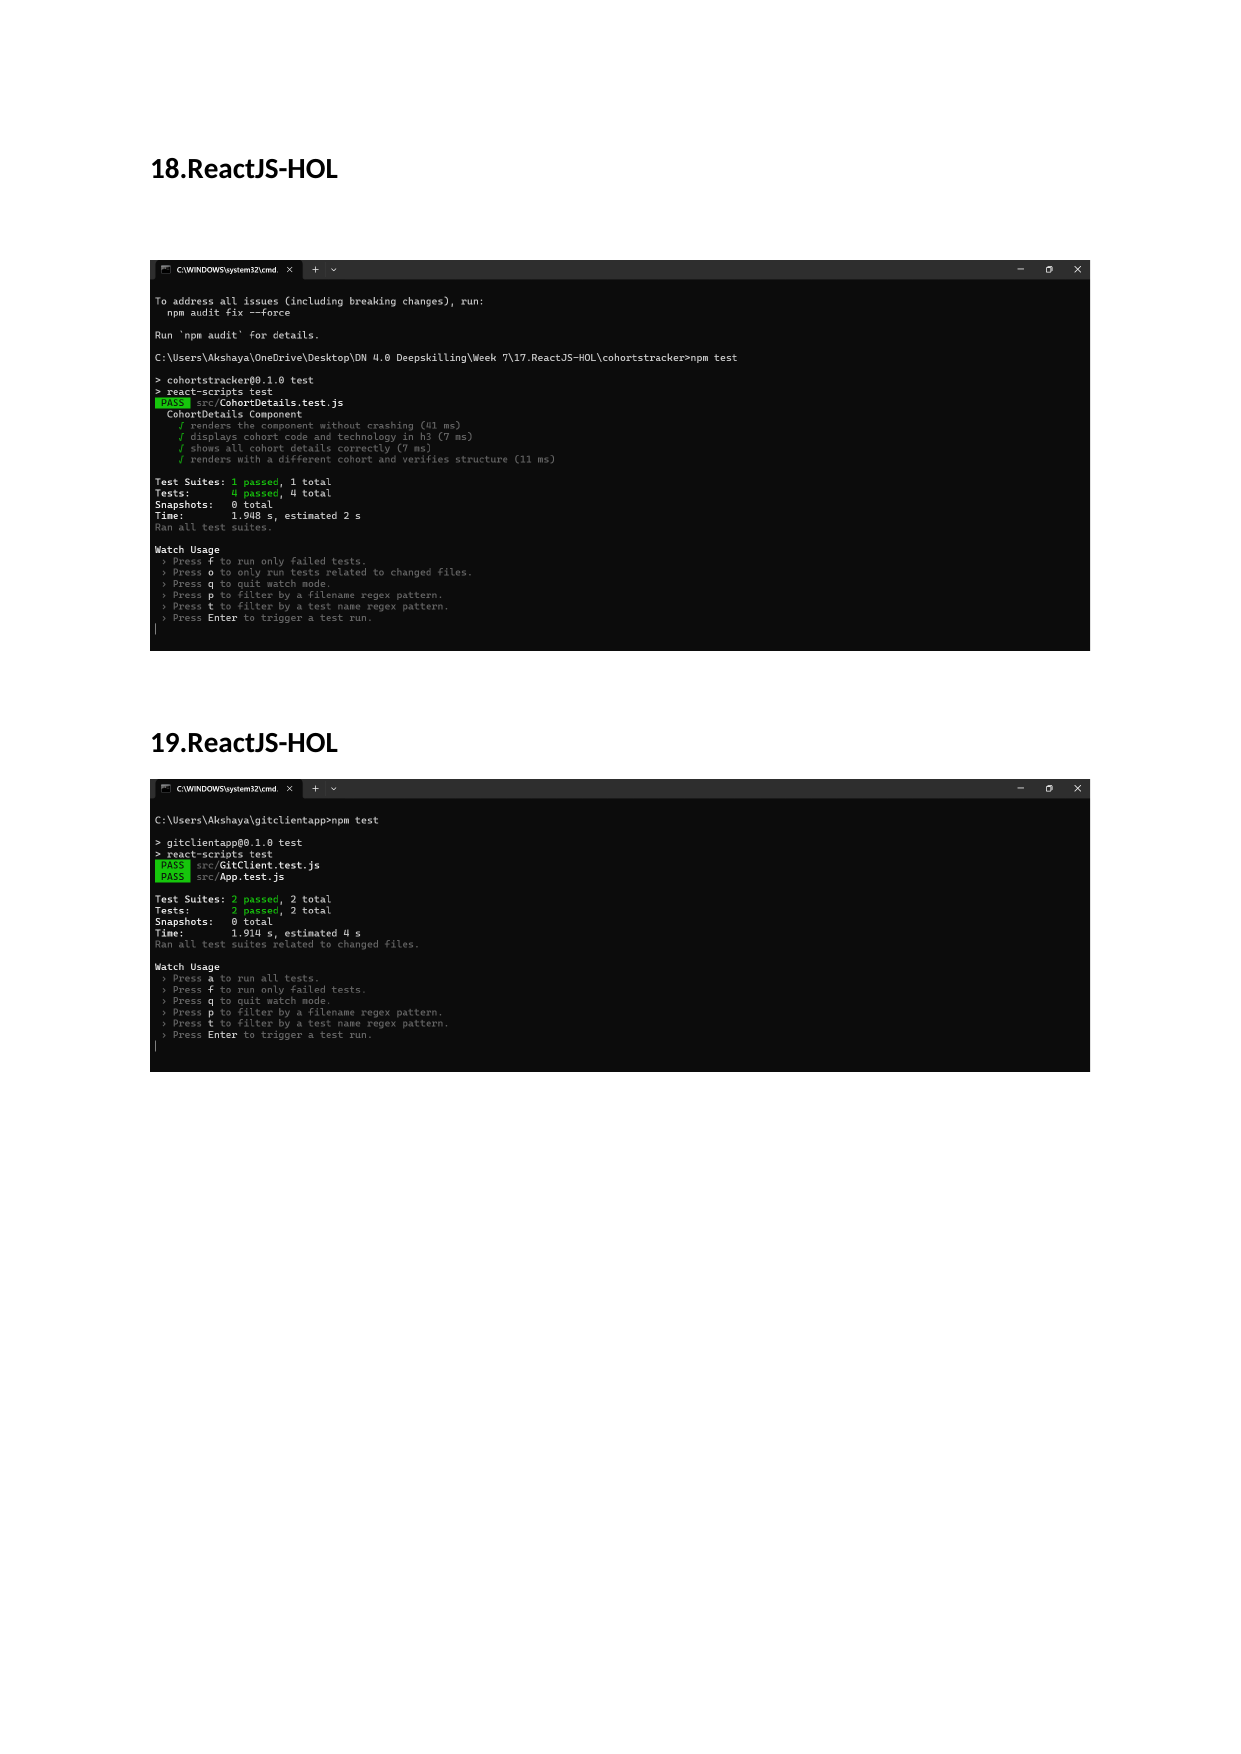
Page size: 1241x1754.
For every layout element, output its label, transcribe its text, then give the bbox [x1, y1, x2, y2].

text 19.ReactJS-HOL [150, 724, 1090, 760]
picture [150, 779, 1091, 1072]
picture [150, 260, 1091, 651]
text 18.ReactJS-HOL [150, 150, 1090, 186]
